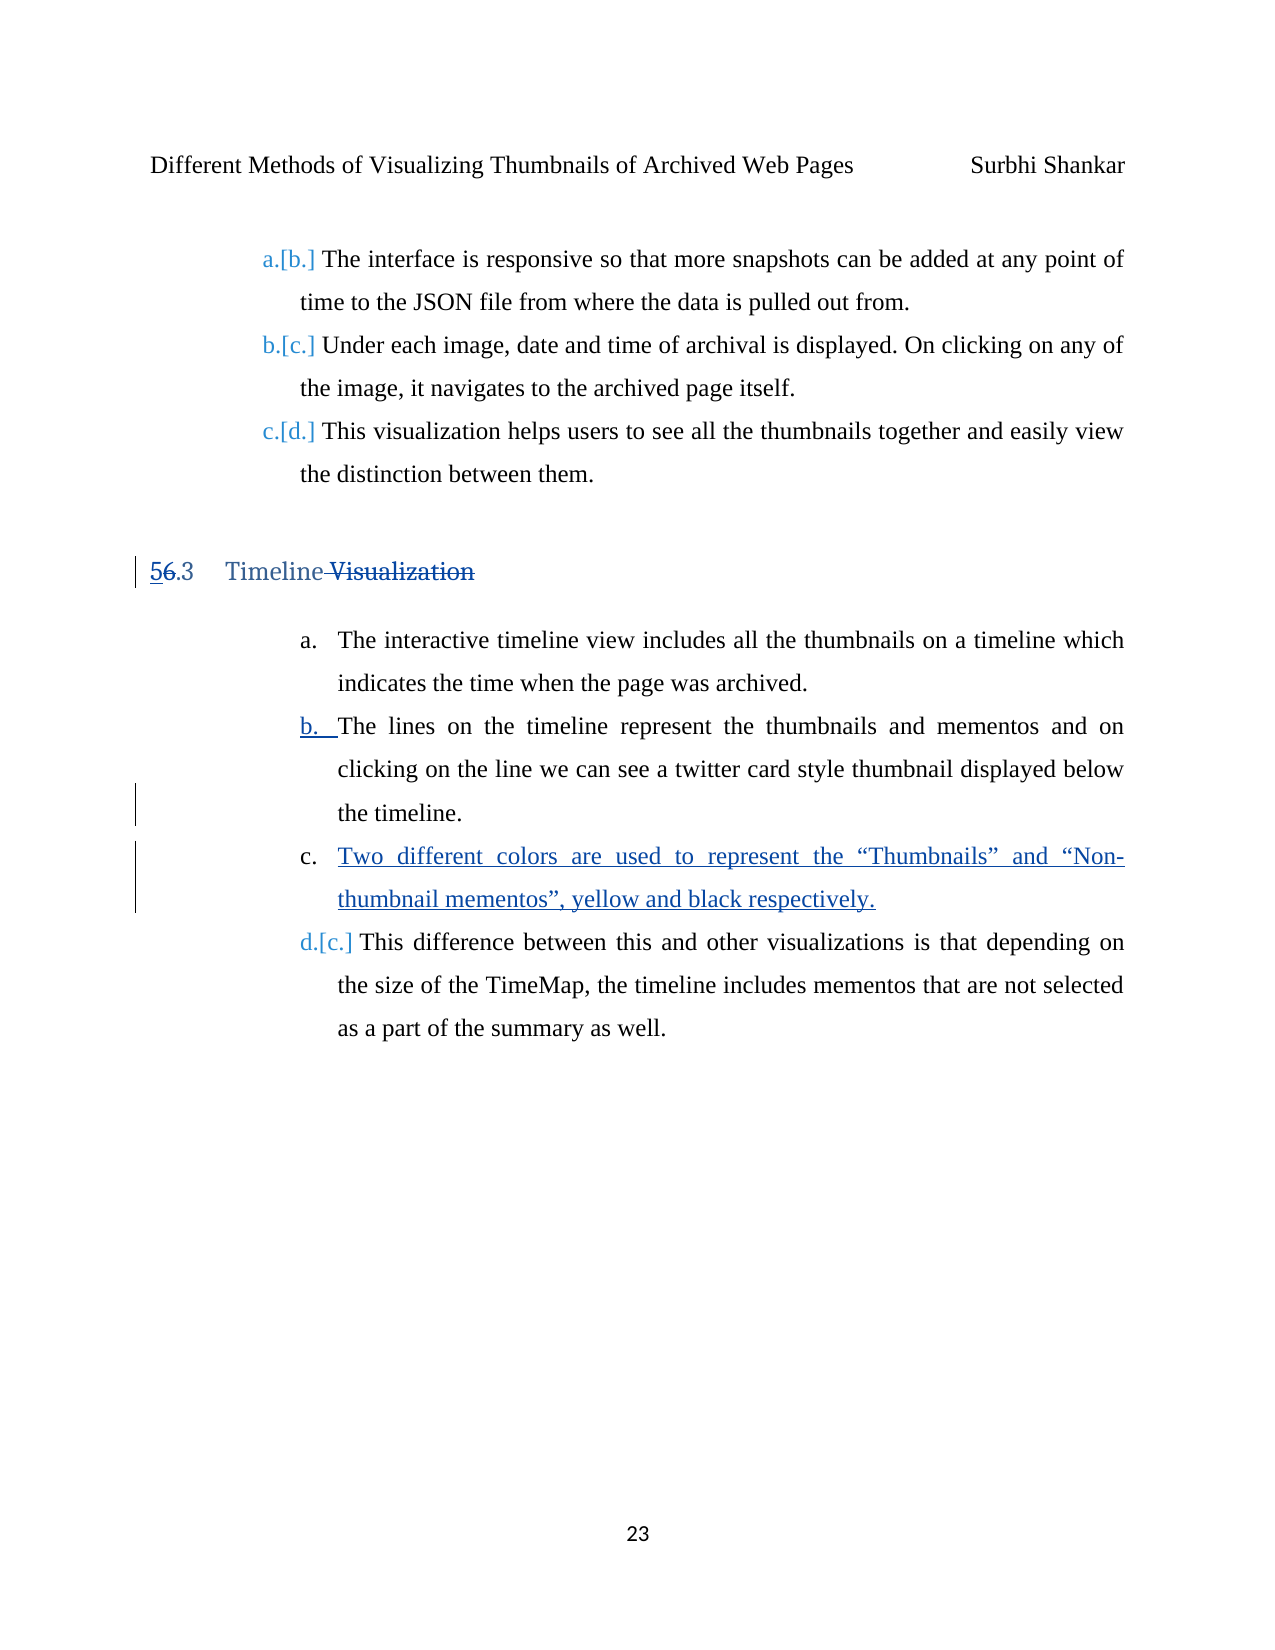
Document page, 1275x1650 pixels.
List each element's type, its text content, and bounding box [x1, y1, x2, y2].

list The interactive timeline view includes all the thumbnails on a timeline which indicates the time when the page was archived. [300, 625, 1125, 697]
list This difference between this and other visualizations is that depending on the size of the TimeMap, the timeline includes mementos that are not selected as a part of the summary as well. [300, 927, 1125, 1042]
list Under each image, date and time of archival is displayed. On clicking on any of the image, it navigates to the archived page itself. [262, 330, 1125, 402]
subtitle .3 Timeline [150, 556, 1125, 587]
list This visualization helps users to see all the thumbnails together and easily view the distinction between them. [262, 416, 1125, 488]
list The interface is responsive so that more snapshots can be added at any point of time to the JSON file from where the data is pulled out from. [262, 244, 1125, 316]
list The lines on the timeline represent the thumbnails and mementos and on clicking on the line we can see a twitter card style thumbnail displayed below the timeline. [300, 711, 1125, 826]
